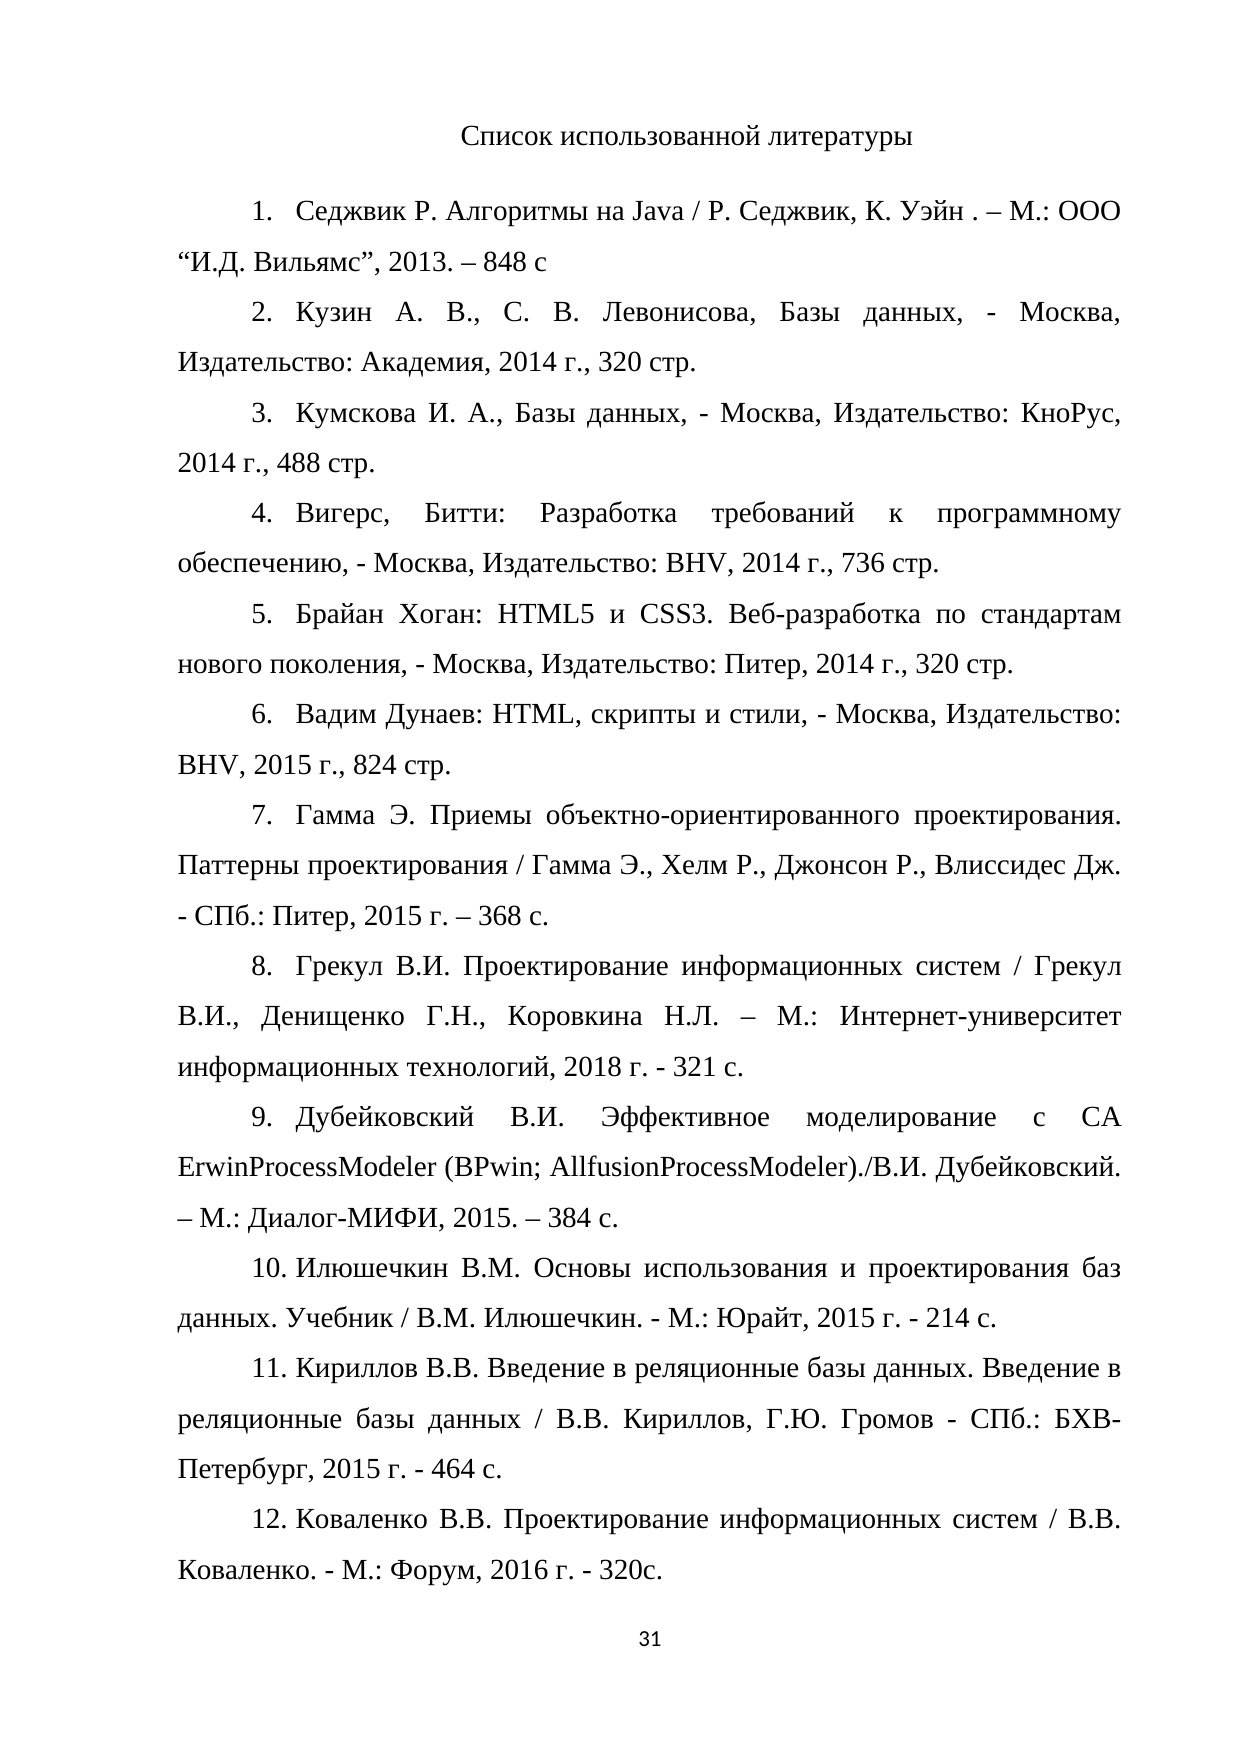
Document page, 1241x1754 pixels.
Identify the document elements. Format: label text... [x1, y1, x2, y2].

list Брайан Хоган: HTML5 и CSS3. Веб-разработка по стандартам нового поколения, - Москва, Издательство: Питер, 2014 г., 320 стр. [177, 596, 1122, 680]
list Дубейковский В.И. Эффективное моделирование с CA ErwinProcessModeler (BPwin; AllfusionProcessModeler)./В.И. Дубейковский. – М.: Диалог-МИФИ, 2015. – 384 с. [177, 1099, 1122, 1233]
list Грекул В.И. Проектирование информационных систем / Грекул В.И., Денищенко Г.Н., Коровкина Н.Л. – М.: Интернет-университет информационных технологий, 2018 г. - 321 с. [177, 948, 1122, 1082]
list Седжвик Р. Алгоритмы на Java / Р. Седжвик, К. Уэйн . – М.: ООО “И.Д. Вильямс”, 2013. – 848 с [177, 193, 1122, 277]
list Кириллов В.В. Введение в реляционные базы данных. Введение в реляционные базы данных / В.В. Кириллов, Г.Ю. Громов - СПб.: БХВ-Петербург, 2015 г. - 464 c. [177, 1351, 1122, 1485]
list Коваленко В.В. Проектирование информационных систем / В.В. Коваленко. - М.: Форум, 2016 г. - 320с. [177, 1502, 1122, 1585]
list Кумскова И. А., Базы данных, - Москва, Издательство: КноРус, 2014 г., 488 стр. [177, 395, 1122, 478]
list Гамма Э. Приемы объектно-ориентированного проектирования. Паттерны проектирования / Гамма Э., Хелм Р., Джонсон Р., Влиссидес Дж. - СПб.: Питер, 2015 г. – 368 с. [177, 797, 1122, 931]
list Илюшечкин В.М. Основы использования и проектирования баз данных. Учебник / В.М. Илюшечкин. - М.: Юрайт, 2015 г. - 214 с. [177, 1250, 1122, 1334]
subtitle Список использованной литературы [177, 118, 1122, 152]
list Кузин А. В., С. В. Левонисова, Базы данных, - Москва, Издательство: Академия, 2014 г., 320 стр. [177, 294, 1122, 378]
list Вадим Дунаев: HTML, скрипты и стили, - Москва, Издательство: BHV, 2015 г., 824 стр. [177, 697, 1122, 780]
list Вигерс, Битти: Разработка требований к программному обеспечению, - Москва, Издательство: BHV, 2014 г., 736 стр. [177, 495, 1122, 579]
